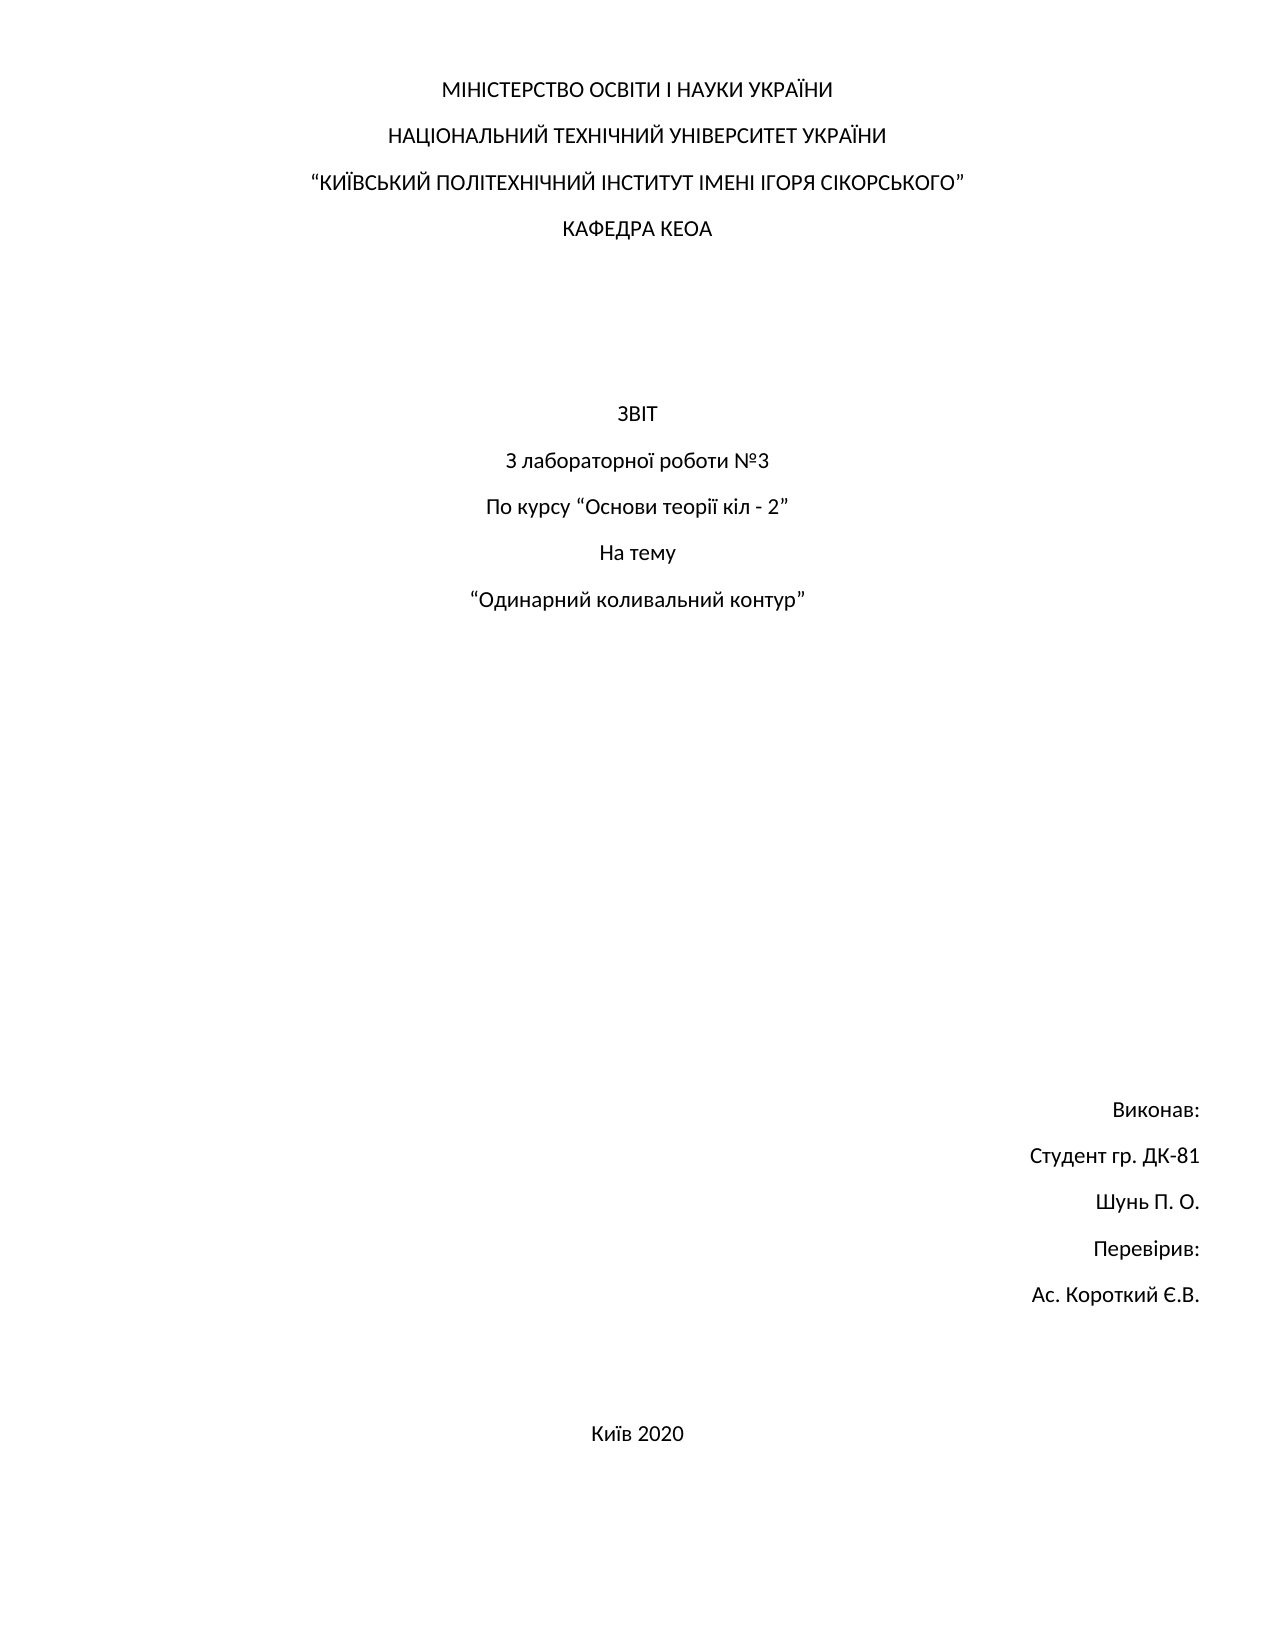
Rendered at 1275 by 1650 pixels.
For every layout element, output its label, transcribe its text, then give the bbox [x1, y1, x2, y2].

text Перевірив: [75, 1234, 1200, 1262]
text ЗВІТ [75, 399, 1200, 427]
text Київ 2020 [75, 1419, 1200, 1447]
text “Одинарний коливальний контур” [75, 585, 1200, 613]
text МІНІСТЕРСТВО ОСВІТИ І НАУКИ УКРАЇНИ [75, 75, 1200, 103]
text Студент гр. ДК-81 [75, 1141, 1200, 1169]
text КАФЕДРА КЕОА [75, 214, 1200, 242]
text Ас. Короткий Є.В. [75, 1280, 1200, 1308]
text По курсу “Основи теорії кіл - 2” [75, 492, 1200, 520]
text На тему [75, 538, 1200, 567]
text “КИЇВСЬКИЙ ПОЛІТЕХНІЧНИЙ ІНСТИТУТ ІМЕНІ ІГОРЯ СІКОРСЬКОГО” [75, 168, 1200, 196]
text Шунь П. О. [75, 1187, 1200, 1216]
text З лабораторної роботи №3 [75, 446, 1200, 474]
text Виконав: [75, 1095, 1200, 1123]
text НАЦІОНАЛЬНИЙ ТЕХНІЧНИЙ УНІВЕРСИТЕТ УКРАЇНИ [75, 121, 1200, 149]
